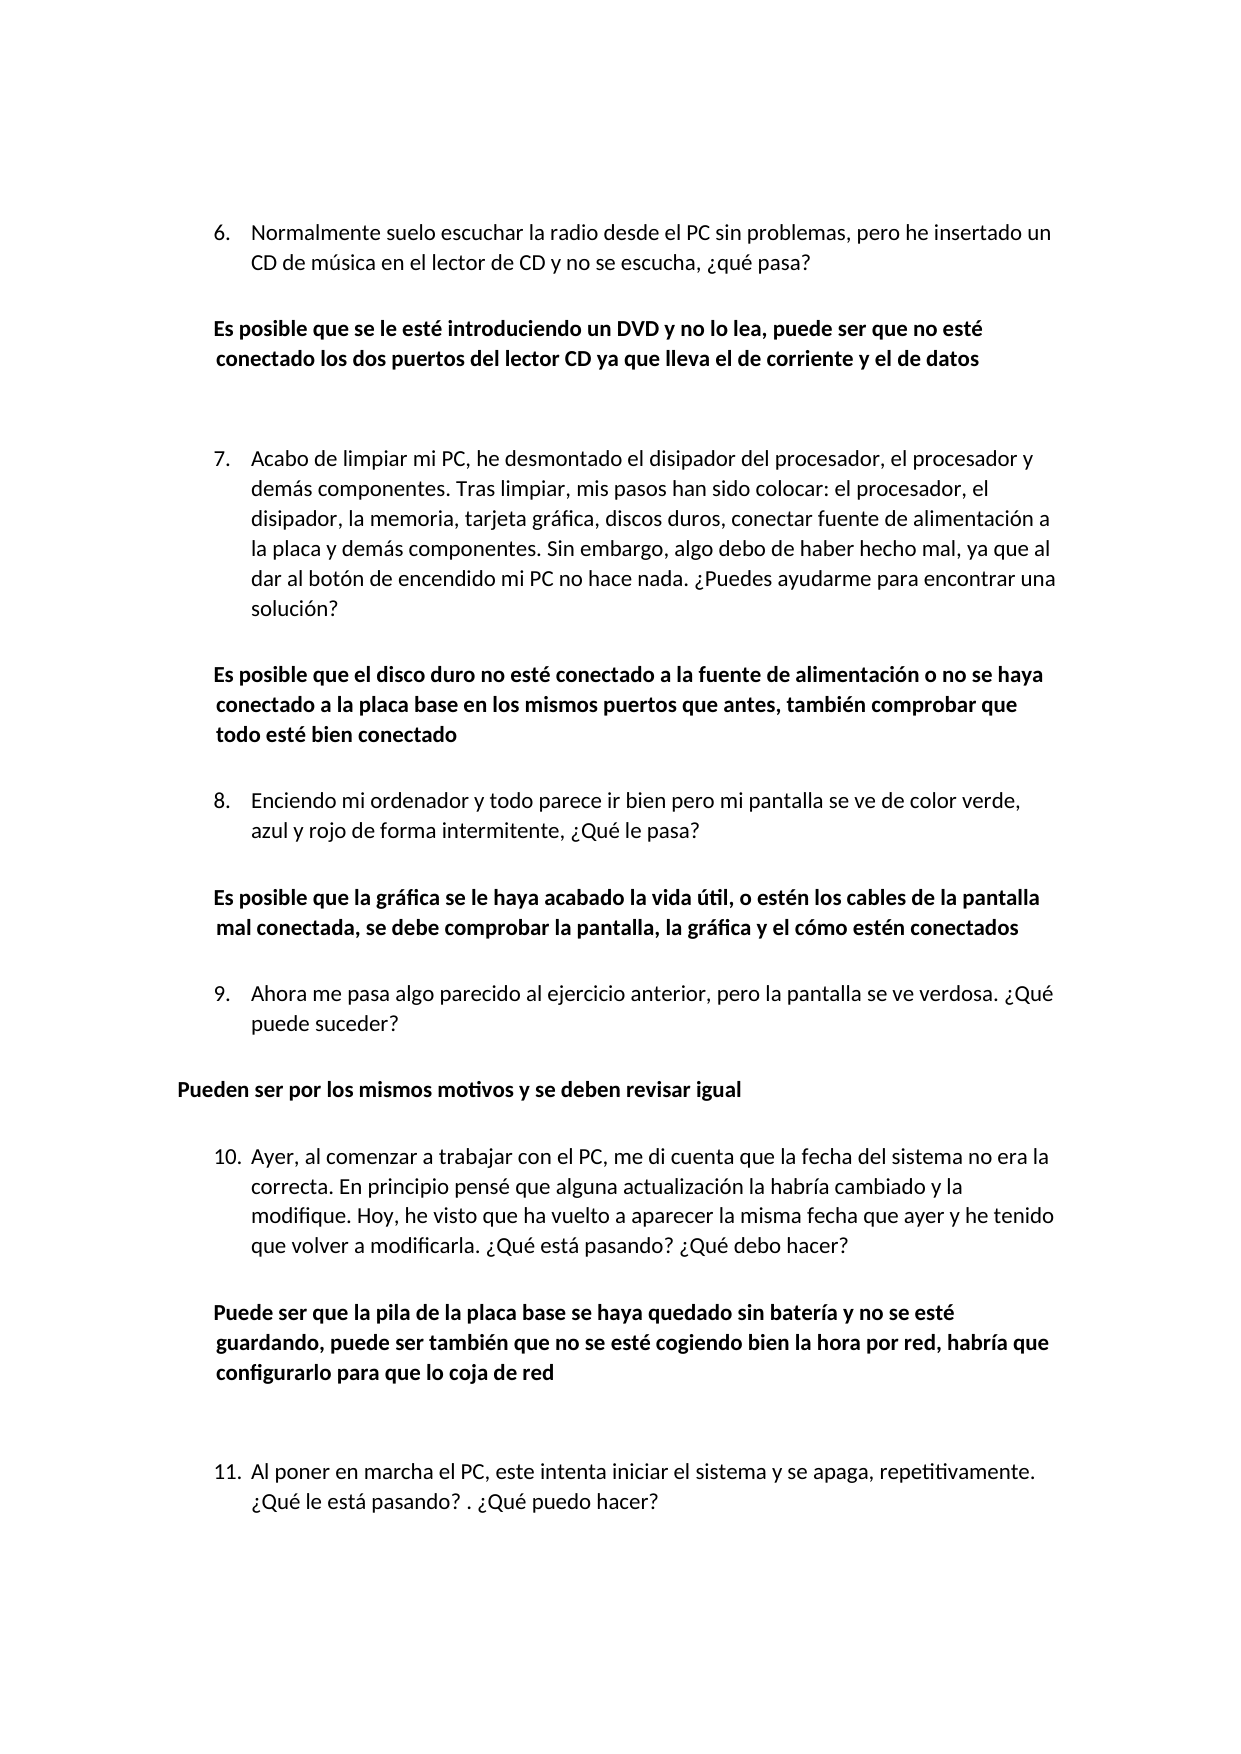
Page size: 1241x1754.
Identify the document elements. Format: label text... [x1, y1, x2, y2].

text Es posible que la gráfica se le haya acabado la vida útil, o estén los cables de la pantalla mal conectada, se debe comprobar la pantalla, la gráfica y el cómo estén conectados [213, 883, 1059, 941]
text Es posible que se le esté introduciendo un DVD y no lo lea, puede ser que no esté conectado los dos puertos del lector CD ya que lleva el de corriente y el de datos [213, 314, 1059, 372]
list Enciendo mi ordenador y todo parece ir bien pero mi pantalla se ve de color verde, azul y rojo de forma intermitente, ¿Qué le pasa? [213, 786, 1059, 844]
list Ahora me pasa algo parecido al ejercicio anterior, pero la pantalla se ve verdosa. ¿Qué puede suceder? [213, 979, 1059, 1037]
text Pueden ser por los mismos motivos y se deben revisar igual [177, 1075, 1059, 1103]
text Es posible que el disco duro no esté conectado a la fuente de alimentación o no se haya conectado a la placa base en los mismos puertos que antes, también comprobar que todo esté bien conectado [213, 660, 1059, 748]
list Normalmente suelo escuchar la radio desde el PC sin problemas, pero he insertado un CD de música en el lector de CD y no se escucha, ¿qué pasa? [213, 218, 1059, 276]
text Puede ser que la pila de la placa base se haya quedado sin batería y no se esté guardando, puede ser también que no se esté cogiendo bien la hora por red, habría que configurarlo para que lo coja de red [213, 1298, 1059, 1386]
list Al poner en marcha el PC, este intenta iniciar el sistema y se apaga, repetitivamente. ¿Qué le está pasando? . ¿Qué puedo hacer? [213, 1457, 1059, 1515]
list Ayer, al comenzar a trabajar con el PC, me di cuenta que la fecha del sistema no era la correcta. En principio pensé que alguna actualización la habría cambiado y la modifique. Hoy, he visto que ha vuelto a aparecer la misma fecha que ayer y he tenido que volver a modificarla. ¿Qué está pasando? ¿Qué debo hacer? [213, 1142, 1059, 1259]
list Acabo de limpiar mi PC, he desmontado el disipador del procesador, el procesador y demás componentes. Tras limpiar, mis pasos han sido colocar: el procesador, el disipador, la memoria, tarjeta gráfica, discos duros, conectar fuente de alimentación a la placa y demás componentes. Sin embargo, algo debo de haber hecho mal, ya que al dar al botón de encendido mi PC no hace nada. ¿Puedes ayudarme para encontrar una solución? [213, 444, 1059, 622]
